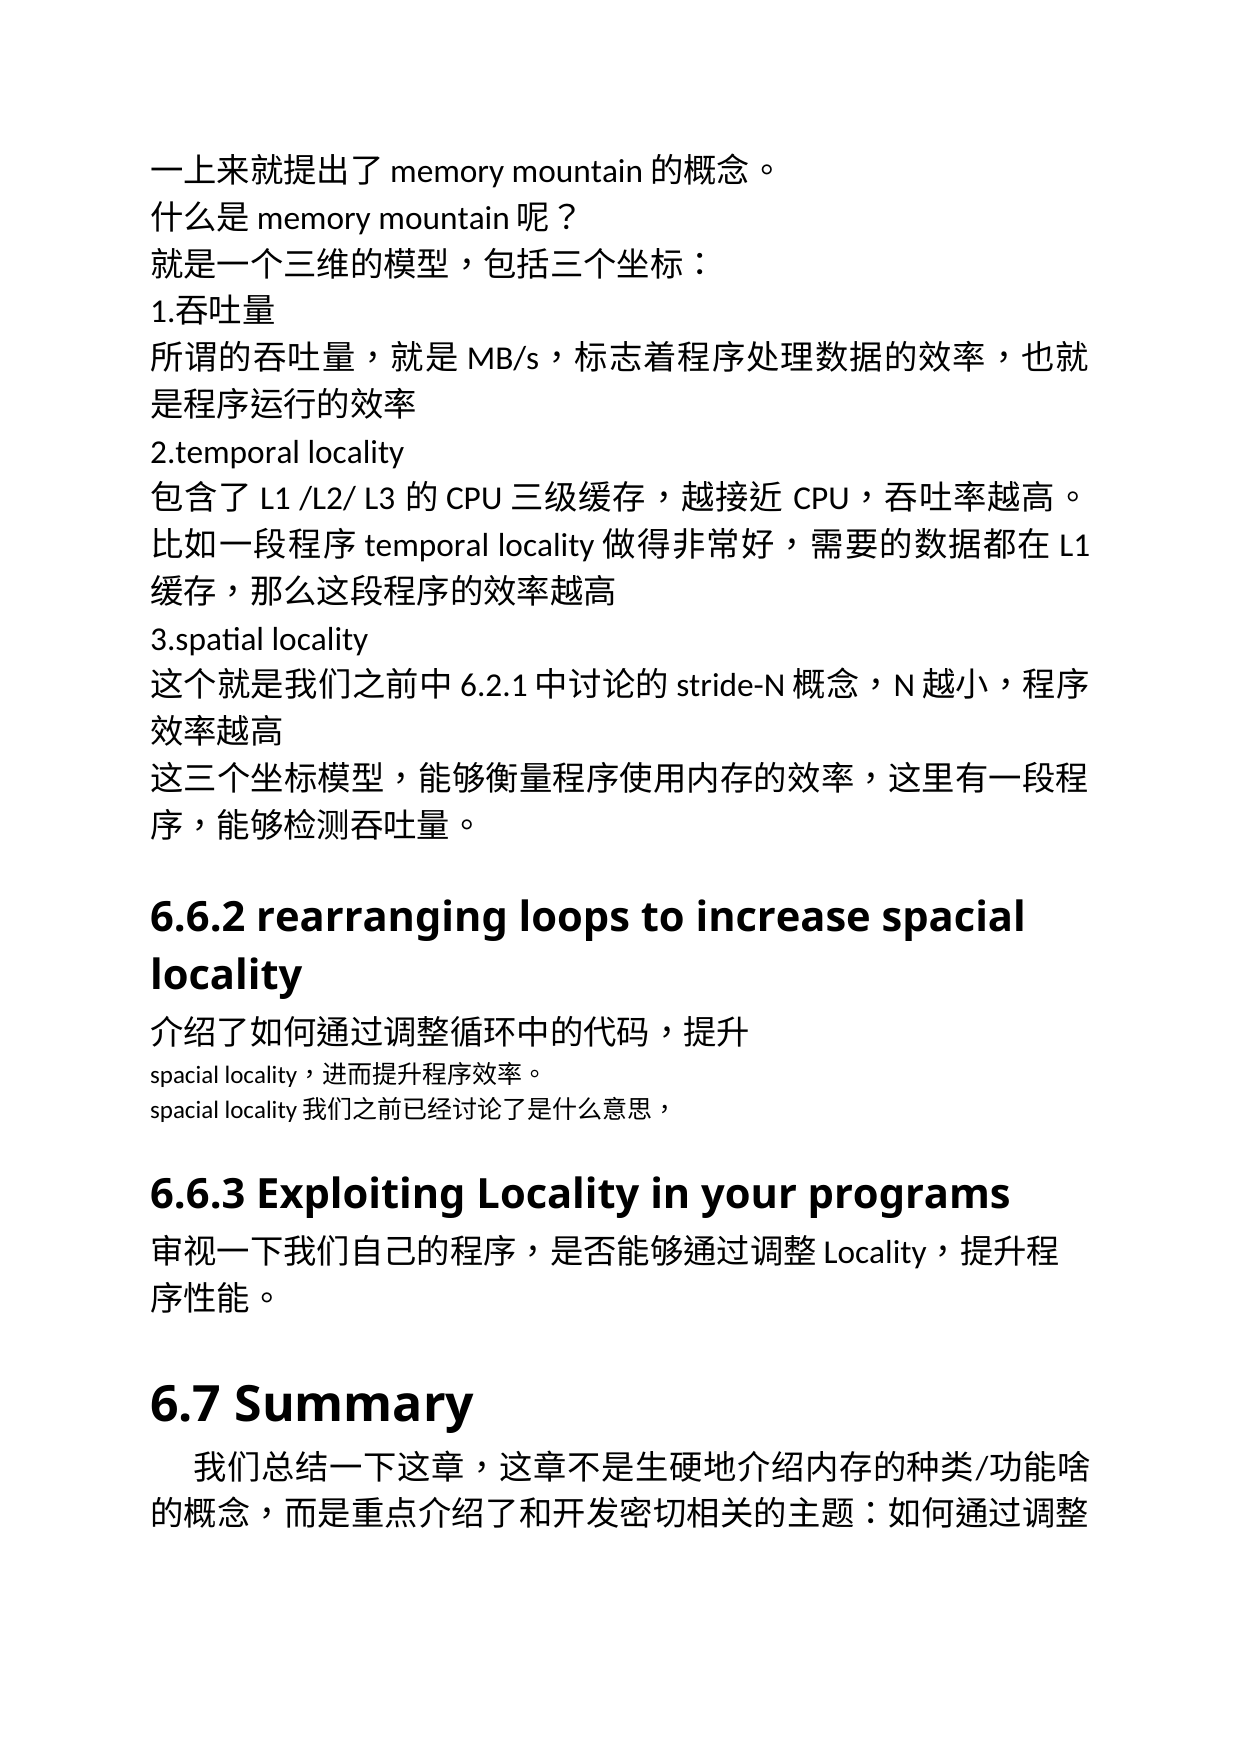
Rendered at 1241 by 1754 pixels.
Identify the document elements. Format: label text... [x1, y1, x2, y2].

text 审视一下我们自己的程序，是否能够通过调整Locality，提升程序性能。 [150, 1231, 1090, 1318]
text spacial locality，进而提升程序效率。 [150, 1059, 1090, 1089]
text 什么是memory mountain呢？ [150, 197, 1090, 237]
text 所谓的吞吐量，就是MB/s，标志着程序处理数据的效率，也就是程序运行的效率 [150, 337, 1090, 424]
text spacial locality我们之前已经讨论了是什么意思， [150, 1094, 1090, 1124]
text 这个就是我们之前中6.2.1中讨论的stride-N概念，N越小，程序效率越高 [150, 664, 1090, 752]
text 介绍了如何通过调整循环中的代码，提升 [150, 1012, 1090, 1053]
text 包含了L1 /L2/ L3 的CPU三级缓存，越接近 CPU，吞吐率越高。比如一段程序temporal locality做得非常好，需要的数据都在L1缓存，那么这段程序的效率越高 [150, 477, 1090, 612]
text 就是一个三维的模型，包括三个坐标： [150, 243, 1090, 284]
subtitle 6.6.3 Exploiting Locality in your programs [150, 1162, 1090, 1220]
subtitle 6.6.2 rearranging loops to increase spacial locality [150, 885, 1090, 1002]
subtitle 6.7 Summary [150, 1368, 1090, 1436]
text 2.temporal locality [150, 431, 1090, 471]
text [150, 1447, 1090, 1534]
text 1.吞吐量 [150, 290, 1090, 331]
text 3.spatial locality [150, 618, 1090, 658]
text 一上来就提出了memory mountain的概念。 [150, 150, 1090, 191]
text 这三个坐标模型，能够衡量程序使用内存的效率，这里有一段程序，能够检测吞吐量。 [150, 758, 1090, 846]
